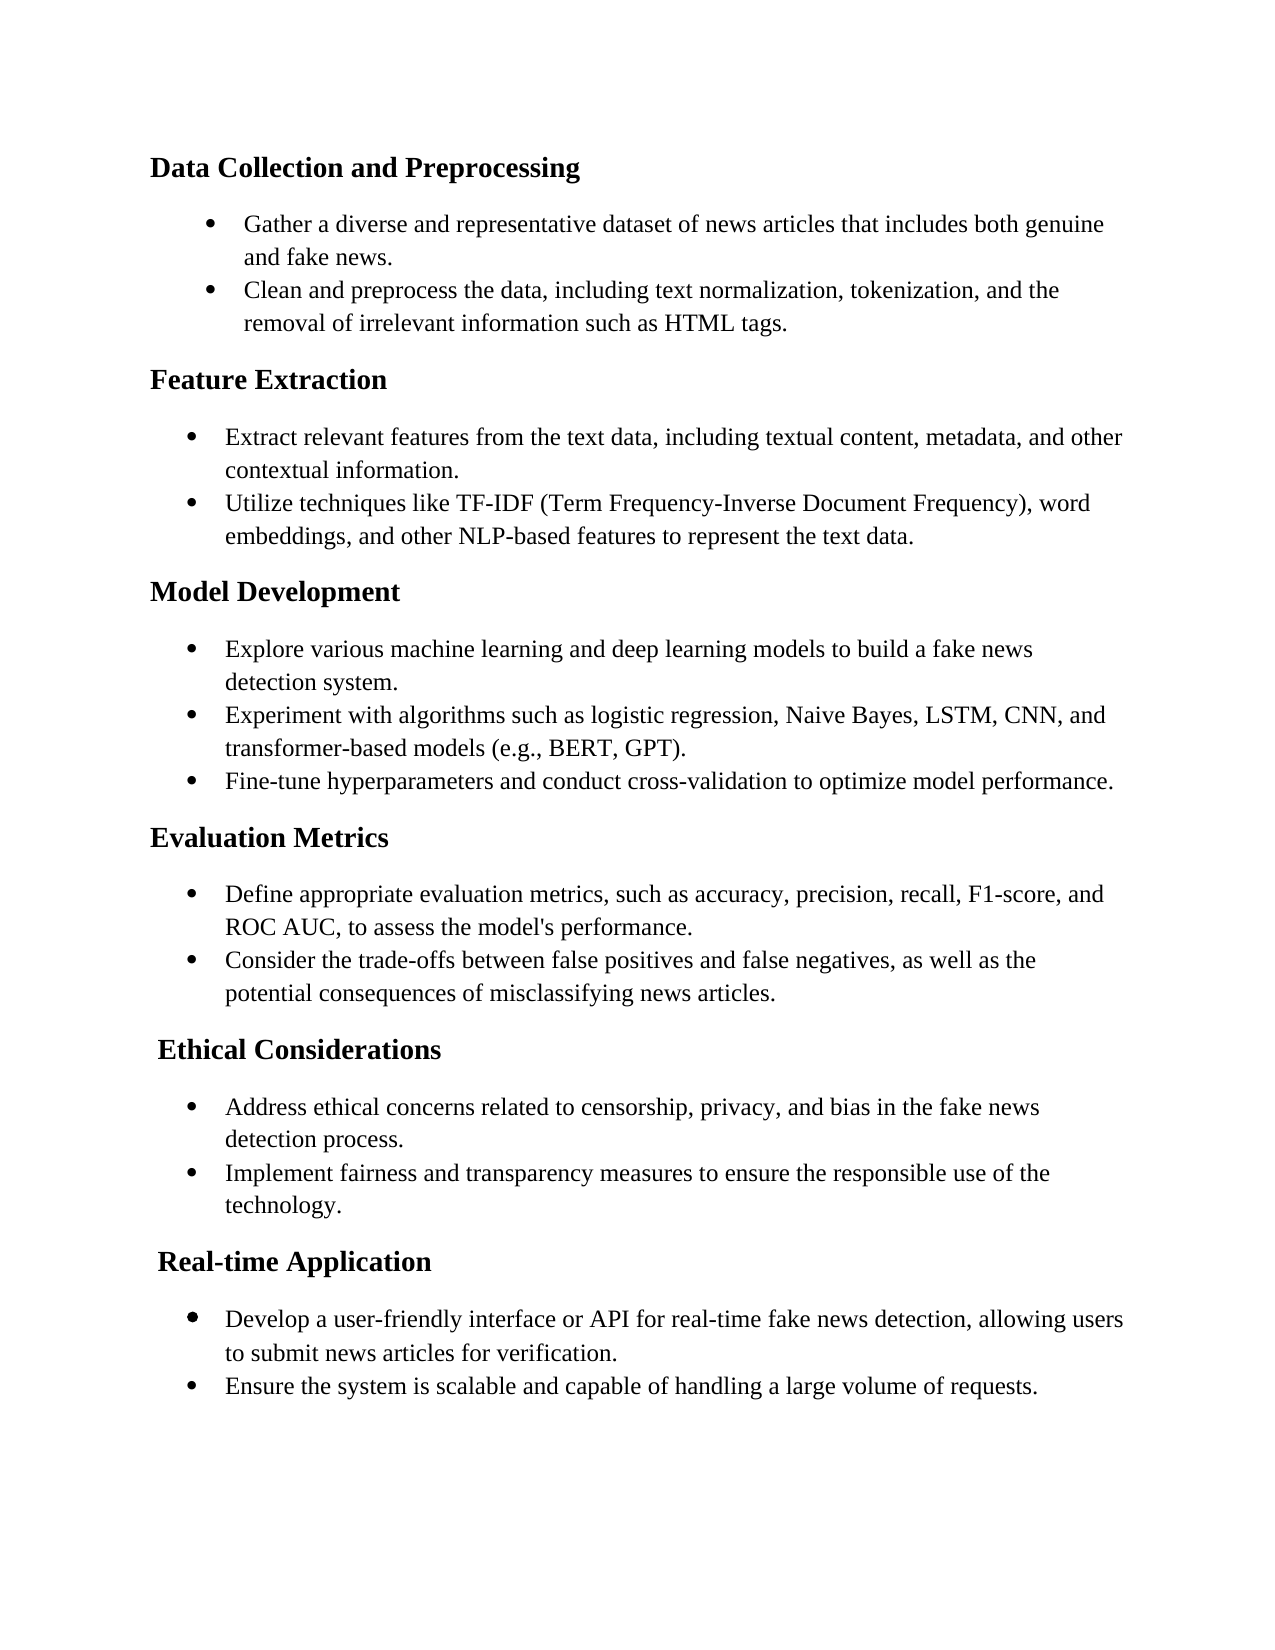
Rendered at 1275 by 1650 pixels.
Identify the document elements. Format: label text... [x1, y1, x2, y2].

list Explore various machine learning and deep learning models to build a fake news detection system. [187, 634, 1125, 696]
list Gather a diverse and representative dataset of news articles that includes both genuine and fake news. [206, 209, 1125, 271]
list Define appropriate evaluation metrics, such as accuracy, precision, recall, F1-score, and ROC AUC, to assess the model's performance. [187, 879, 1125, 941]
text Data Collection and Preprocessing [150, 150, 1125, 183]
text Evaluation Metrics [150, 820, 1125, 853]
list Implement fairness and transparency measures to ensure the responsible use of the technology. [187, 1158, 1125, 1219]
list Clean and preprocess the data, including text normalization, tokenization, and the removal of irrelevant information such as HTML tags. [206, 275, 1125, 337]
list Fine-tune hyperparameters and conduct cross-validation to optimize model performance. [187, 766, 1125, 795]
list Extract relevant features from the text data, including textual content, metadata, and other contextual information. [187, 422, 1125, 483]
list Utilize techniques like TF-IDF (Term Frequency-Inverse Document Frequency), word embeddings, and other NLP-based features to represent the text data. [187, 488, 1125, 549]
text Real-time Application [150, 1244, 1125, 1278]
list Address ethical concerns related to censorship, privacy, and bias in the fake news detection process. [187, 1092, 1125, 1153]
text Model Development [150, 574, 1125, 608]
text Ethical Considerations [150, 1032, 1125, 1066]
list Develop a user-friendly interface or API for real-time fake news detection, allowing users to submit news articles for verification. [187, 1304, 1125, 1367]
list Experiment with algorithms such as logistic regression, Naive Bayes, LSTM, CNN, and transformer-based models (e.g., BERT, GPT). [187, 700, 1125, 762]
list Ensure the system is scalable and capable of handling a large volume of requests. [187, 1371, 1125, 1399]
list Consider the trade-offs between false positives and false negatives, as well as the potential consequences of misclassifying news articles. [187, 945, 1125, 1007]
text Feature Extraction [150, 362, 1125, 396]
